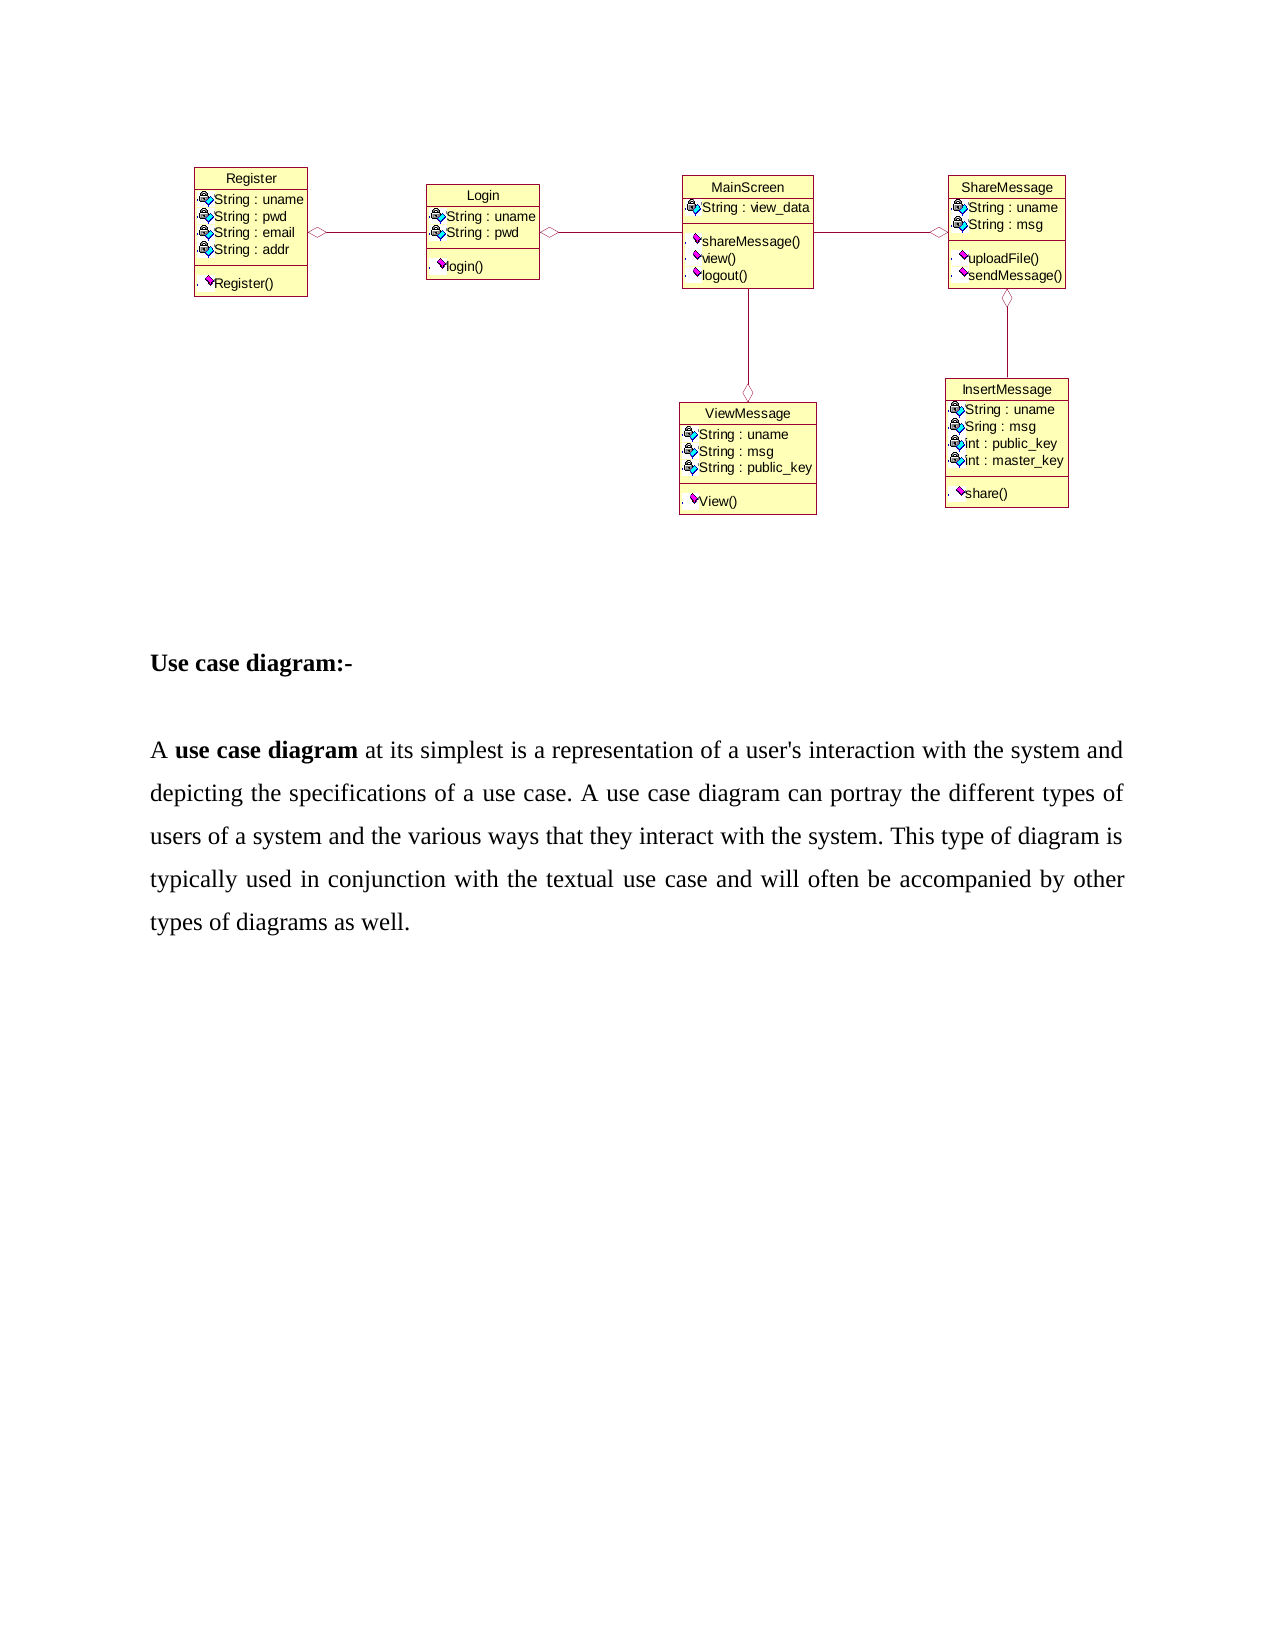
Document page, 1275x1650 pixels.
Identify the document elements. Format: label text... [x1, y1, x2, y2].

text Use case diagram:- [150, 648, 1125, 677]
text A use case diagram at its simplest is a representation of a user's interaction with the system and depicting the specifications of a use case. A use case diagram can portray the different types of users of a system and the various ways that they interact with the system. This type of diagram is typically used in conjunction with the textual use case and will often be accompanied by other types of diagrams as well. [150, 735, 1125, 936]
